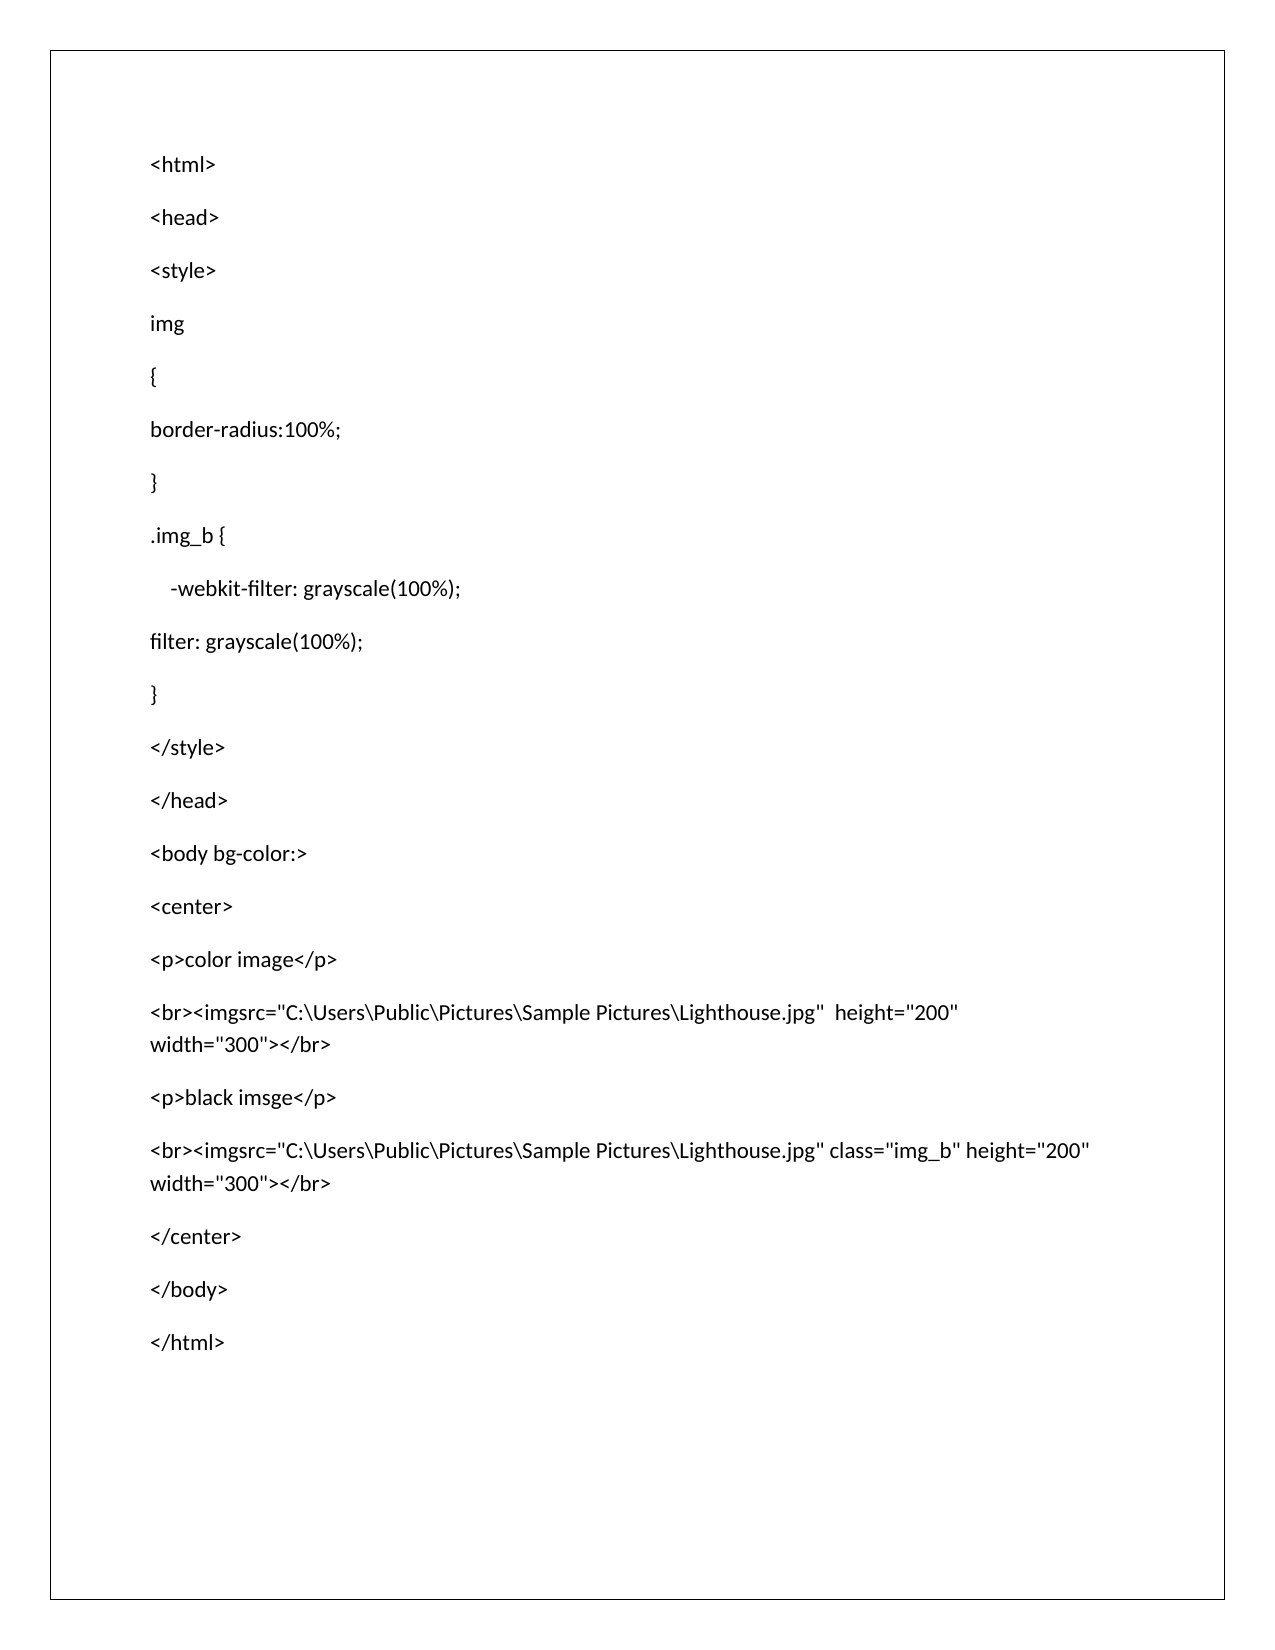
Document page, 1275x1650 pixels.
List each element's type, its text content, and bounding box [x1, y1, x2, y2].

text img [150, 309, 1125, 337]
text <br><imgsrc="C:\Users\Public\Pictures\Sample Pictures\Lighthouse.jpg" height="200" width="300"></br> [150, 998, 1125, 1058]
text <p>black imsge</p> [150, 1083, 1125, 1112]
text <head> [150, 203, 1125, 231]
text } [150, 680, 1125, 708]
text </html> [150, 1328, 1125, 1356]
text </body> [150, 1275, 1125, 1303]
text </style> [150, 733, 1125, 761]
text -webkit-filter: grayscale(100%); [150, 574, 1125, 602]
text <body bg-color:> [150, 839, 1125, 867]
text <br><imgsrc="C:\Users\Public\Pictures\Sample Pictures\Lighthouse.jpg" class="img_b" height="200" width="300"></br> [150, 1137, 1125, 1197]
text </center> [150, 1222, 1125, 1250]
text <center> [150, 892, 1125, 920]
text border-radius:100%; [150, 415, 1125, 443]
text </head> [150, 786, 1125, 814]
text <p>color image</p> [150, 945, 1125, 973]
text filter: grayscale(100%); [150, 627, 1125, 655]
text { [150, 362, 1125, 390]
text .img_b { [150, 521, 1125, 549]
text <style> [150, 256, 1125, 284]
text } [150, 468, 1125, 496]
text <html> [150, 150, 1125, 178]
